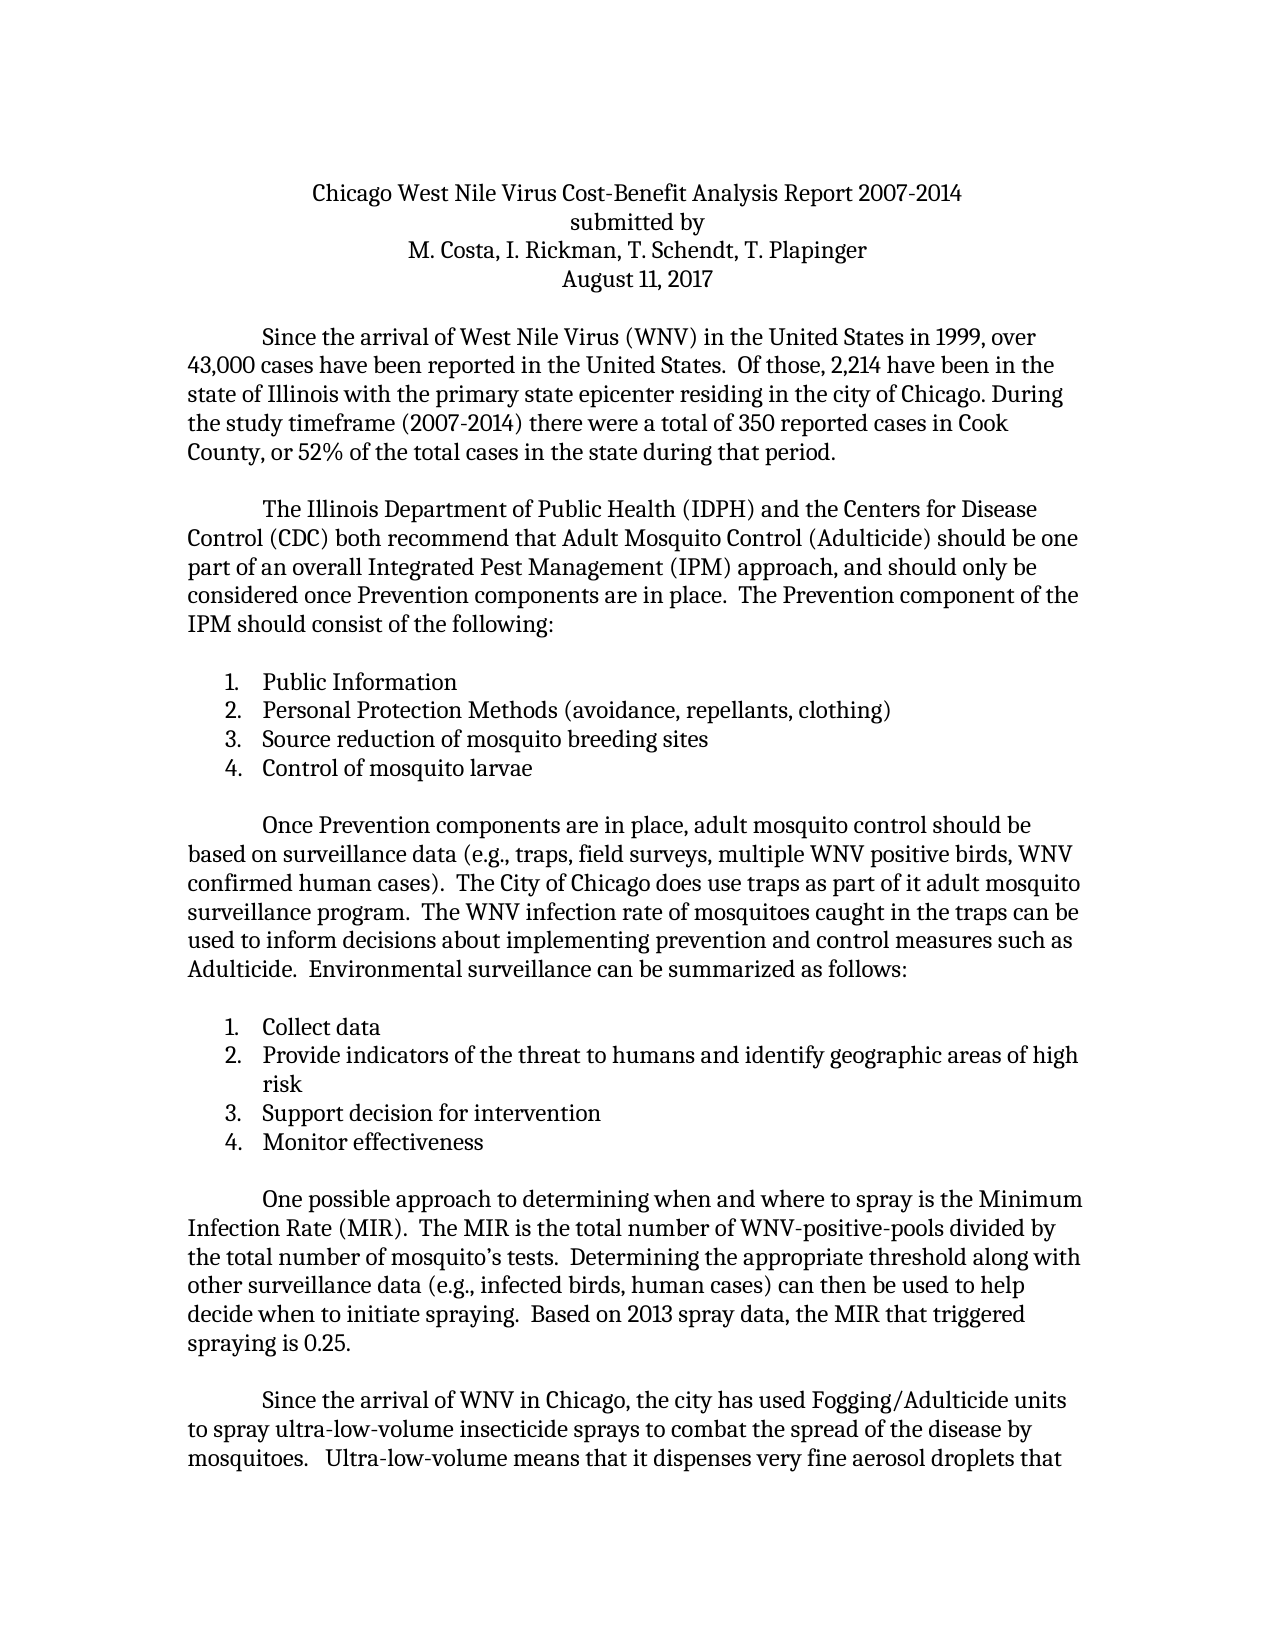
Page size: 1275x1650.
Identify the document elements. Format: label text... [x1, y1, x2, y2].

list Public Information [225, 667, 1087, 696]
text submitted by [187, 207, 1087, 236]
text M. Costa, I. Rickman, T. Schendt, T. Plapinger [187, 236, 1087, 265]
text The Illinois Department of Public Health (IDPH) and the Centers for Disease Control (CDC) both recommend that Adult Mosquito Control (Adulticide) should be one part of an overall Integrated Pest Management (IPM) approach, and should only be considered once Prevention components are in place. The Prevention component of the IPM should consist of the following: [187, 495, 1087, 639]
list Collect data [225, 1012, 1087, 1041]
list Control of mosquito larvae [225, 754, 1087, 782]
list Source reduction of mosquito breeding sites [225, 725, 1087, 754]
text Once Prevention components are in place, adult mosquito control should be based on surveillance data (e.g., traps, field surveys, multiple WNV positive birds, WNV confirmed human cases). The City of Chicago does use traps as part of it adult mosquito surveillance program. The WNV infection rate of mosquitoes caught in the traps can be used to inform decisions about implementing prevention and control measures such as Adulticide. Environmental surveillance can be summarized as follows: [187, 811, 1087, 984]
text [187, 1386, 1087, 1472]
text Chicago West Nile Virus Cost-Benefit Analysis Report 2007-2014 [187, 179, 1087, 207]
text One possible approach to determining when and where to spray is the Minimum Infection Rate (MIR). The MIR is the total number of WNV-positive-pools divided by the total number of mosquito’s tests. Determining the appropriate threshold along with other surveillance data (e.g., infected birds, human cases) can then be used to help decide when to initiate spraying. Based on 2013 spray data, the MIR that triggered spraying is 0.25. [187, 1185, 1087, 1357]
list Personal Protection Methods (avoidance, repellants, clothing) [225, 696, 1087, 725]
list Monitor effectiveness [225, 1127, 1087, 1156]
list Provide indicators of the threat to humans and identify geographic areas of high risk [225, 1041, 1087, 1099]
list Support decision for intervention [225, 1099, 1087, 1127]
text Since the arrival of West Nile Virus (WNV) in the United States in 1999, over 43,000 cases have been reported in the United States. Of those, 2,214 have been in the state of Illinois with the primary state epicenter residing in the city of Chicago. During the study timeframe (2007-2014) there were a total of 350 reported cases in Cook County, or 52% of the total cases in the state during that period. [187, 322, 1087, 466]
text August 11, 2017 [187, 265, 1087, 294]
